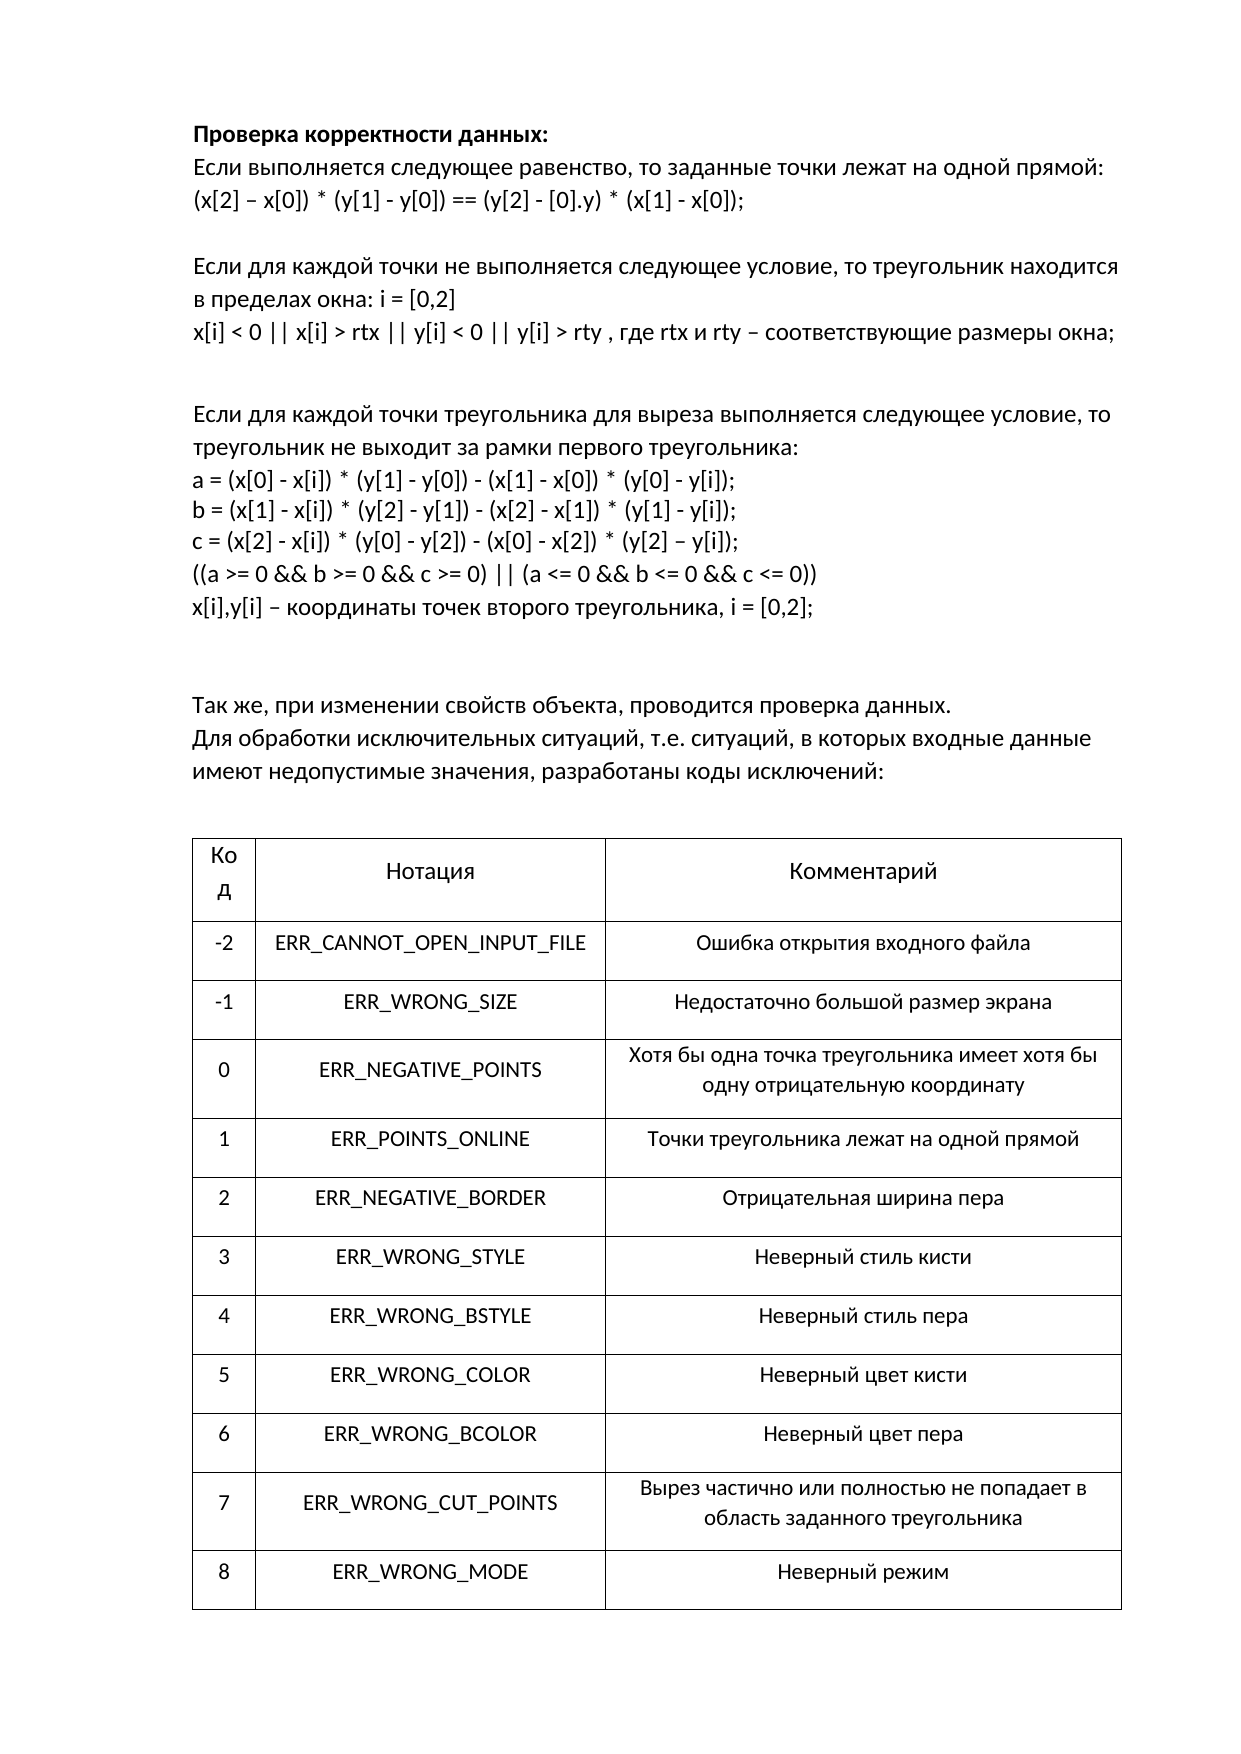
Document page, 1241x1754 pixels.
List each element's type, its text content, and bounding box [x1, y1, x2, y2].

table_cell 3 [193, 1237, 255, 1295]
table_cell Точки треугольника лежат на одной прямой [606, 1119, 1121, 1177]
table_cell ERR_WRONG_BCOLOR [256, 1414, 605, 1472]
table_header Комментарий [606, 839, 1121, 921]
text (x[2] – x[0]) * (y[1] - y[0]) == (y[2] - [0].y) * (x[1] - x[0]); [193, 184, 1122, 214]
table_cell 5 [193, 1355, 255, 1413]
table_cell ERR_NEGATIVE_POINTS [256, 1040, 605, 1118]
table_header Нотация [256, 839, 605, 921]
table_cell Неверный цвет пера [606, 1414, 1121, 1472]
table_cell ERR_WRONG_SIZE [256, 981, 605, 1039]
table_cell Неверный режим [606, 1551, 1121, 1609]
table_cell Неверный цвет кисти [606, 1355, 1121, 1413]
table_cell 2 [193, 1178, 255, 1236]
table_cell Ошибка открытия входного файла [606, 922, 1121, 980]
table_cell ERR_WRONG_CUT_POINTS [256, 1473, 605, 1550]
table_cell 1 [193, 1119, 255, 1177]
table_cell Неверный стиль кисти [606, 1237, 1121, 1295]
table_cell Хотя бы одна точка треугольника имеет хотя бы одну отрицательную координату [606, 1040, 1121, 1118]
text Так же, при изменении свойств объекта, проводится проверка данных. [192, 689, 1122, 720]
table_cell ERR_CANNOT_OPEN_INPUT_FILE [256, 922, 605, 980]
table_cell ERR_POINTS_ONLINE [256, 1119, 605, 1177]
text c = (x[2] - x[i]) * (y[0] - y[2]) - (x[0] - x[2]) * (y[2] – y[i]); [192, 525, 1122, 555]
table_cell 6 [193, 1414, 255, 1472]
table_cell Вырез частично или полностью не попадает в область заданного треугольника [606, 1473, 1121, 1550]
table_cell 4 [193, 1296, 255, 1354]
table_header Код [193, 839, 255, 921]
table_cell 7 [193, 1473, 255, 1550]
text Если для каждой точки не выполняется следующее условие, то треугольник находится в пределах окна: i = [0,2] [193, 250, 1122, 313]
table_cell ERR_WRONG_MODE [256, 1551, 605, 1609]
table_cell ERR_WRONG_STYLE [256, 1237, 605, 1295]
text ((a >= 0 && b >= 0 && c >= 0) || (a <= 0 && b <= 0 && c <= 0)) [192, 558, 1122, 588]
text Для обработки исключительных ситуаций, т.е. ситуаций, в которых входные данные имеют недопустимые значения, разработаны коды исключений: [192, 722, 1122, 786]
table_cell ERR_WRONG_BSTYLE [256, 1296, 605, 1354]
text a = (x[0] - x[i]) * (y[1] - y[0]) - (x[1] - x[0]) * (y[0] - y[i]); [192, 464, 1122, 494]
table_cell -1 [193, 981, 255, 1039]
table_cell Отрицательная ширина пера [606, 1178, 1121, 1236]
table_cell ERR_WRONG_COLOR [256, 1355, 605, 1413]
table_cell -2 [193, 922, 255, 980]
text b = (x[1] - x[i]) * (y[2] - y[1]) - (x[2] - x[1]) * (y[1] - y[i]); [192, 494, 1122, 525]
text x[i] < 0 || x[i] > rtx || y[i] < 0 || y[i] > rty , где rtx и rty – соответствующие размеры окна; [193, 316, 1122, 346]
text Проверка корректности данных: [193, 118, 1122, 149]
table_cell 8 [193, 1551, 255, 1609]
text Если для каждой точки треугольника для выреза выполняется следующее условие, то треугольник не выходит за рамки первого треугольника: [193, 398, 1122, 461]
text x[i],y[i] – координаты точек второго треугольника, i = [0,2]; [192, 591, 1122, 621]
table_cell ERR_NEGATIVE_BORDER [256, 1178, 605, 1236]
table_cell Неверный стиль пера [606, 1296, 1121, 1354]
table_cell 0 [193, 1040, 255, 1118]
text Если выполняется следующее равенство, то заданные точки лежат на одной прямой: [193, 151, 1122, 182]
table_cell Недостаточно большой размер экрана [606, 981, 1121, 1039]
